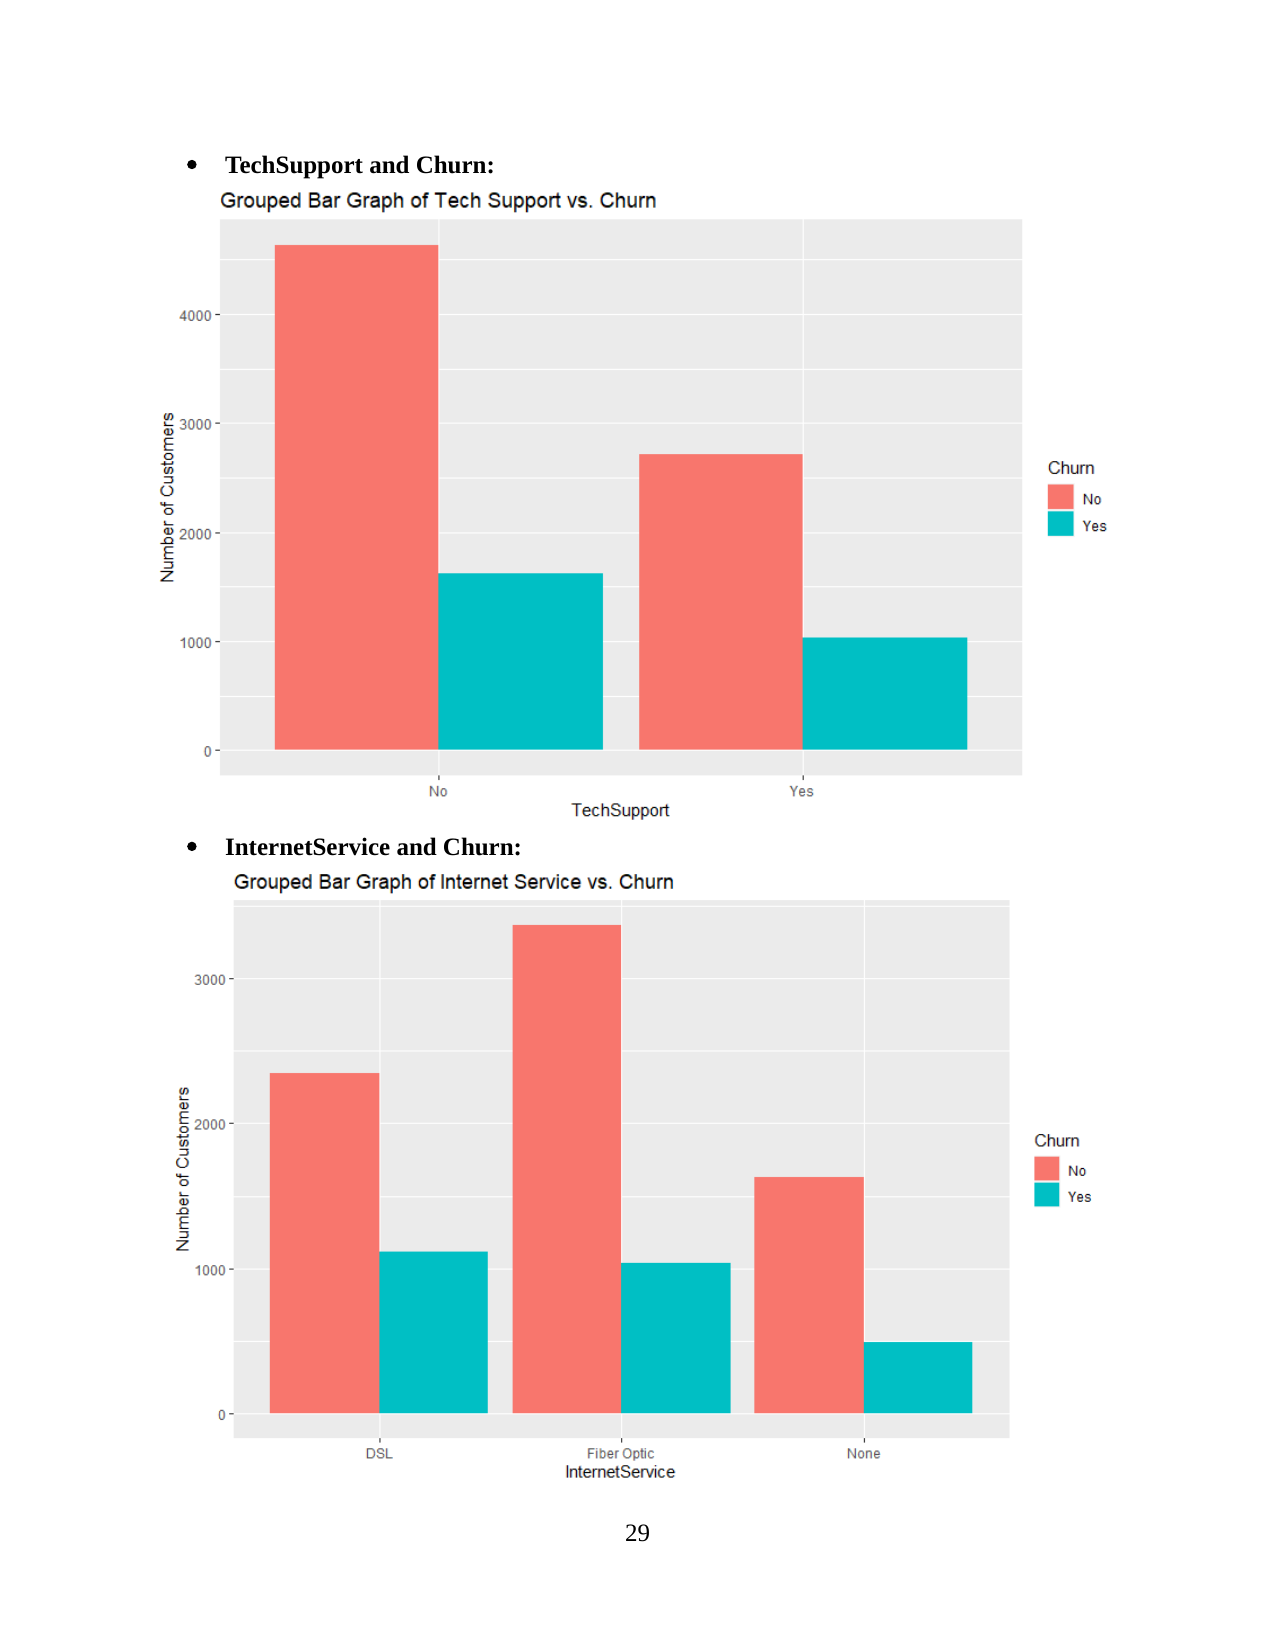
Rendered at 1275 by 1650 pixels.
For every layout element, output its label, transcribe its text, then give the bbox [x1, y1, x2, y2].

picture [166, 865, 1109, 1489]
picture [150, 183, 1125, 828]
list InternetService and Churn: [187, 832, 1125, 861]
list TechSupport and Churn: [187, 150, 1125, 179]
